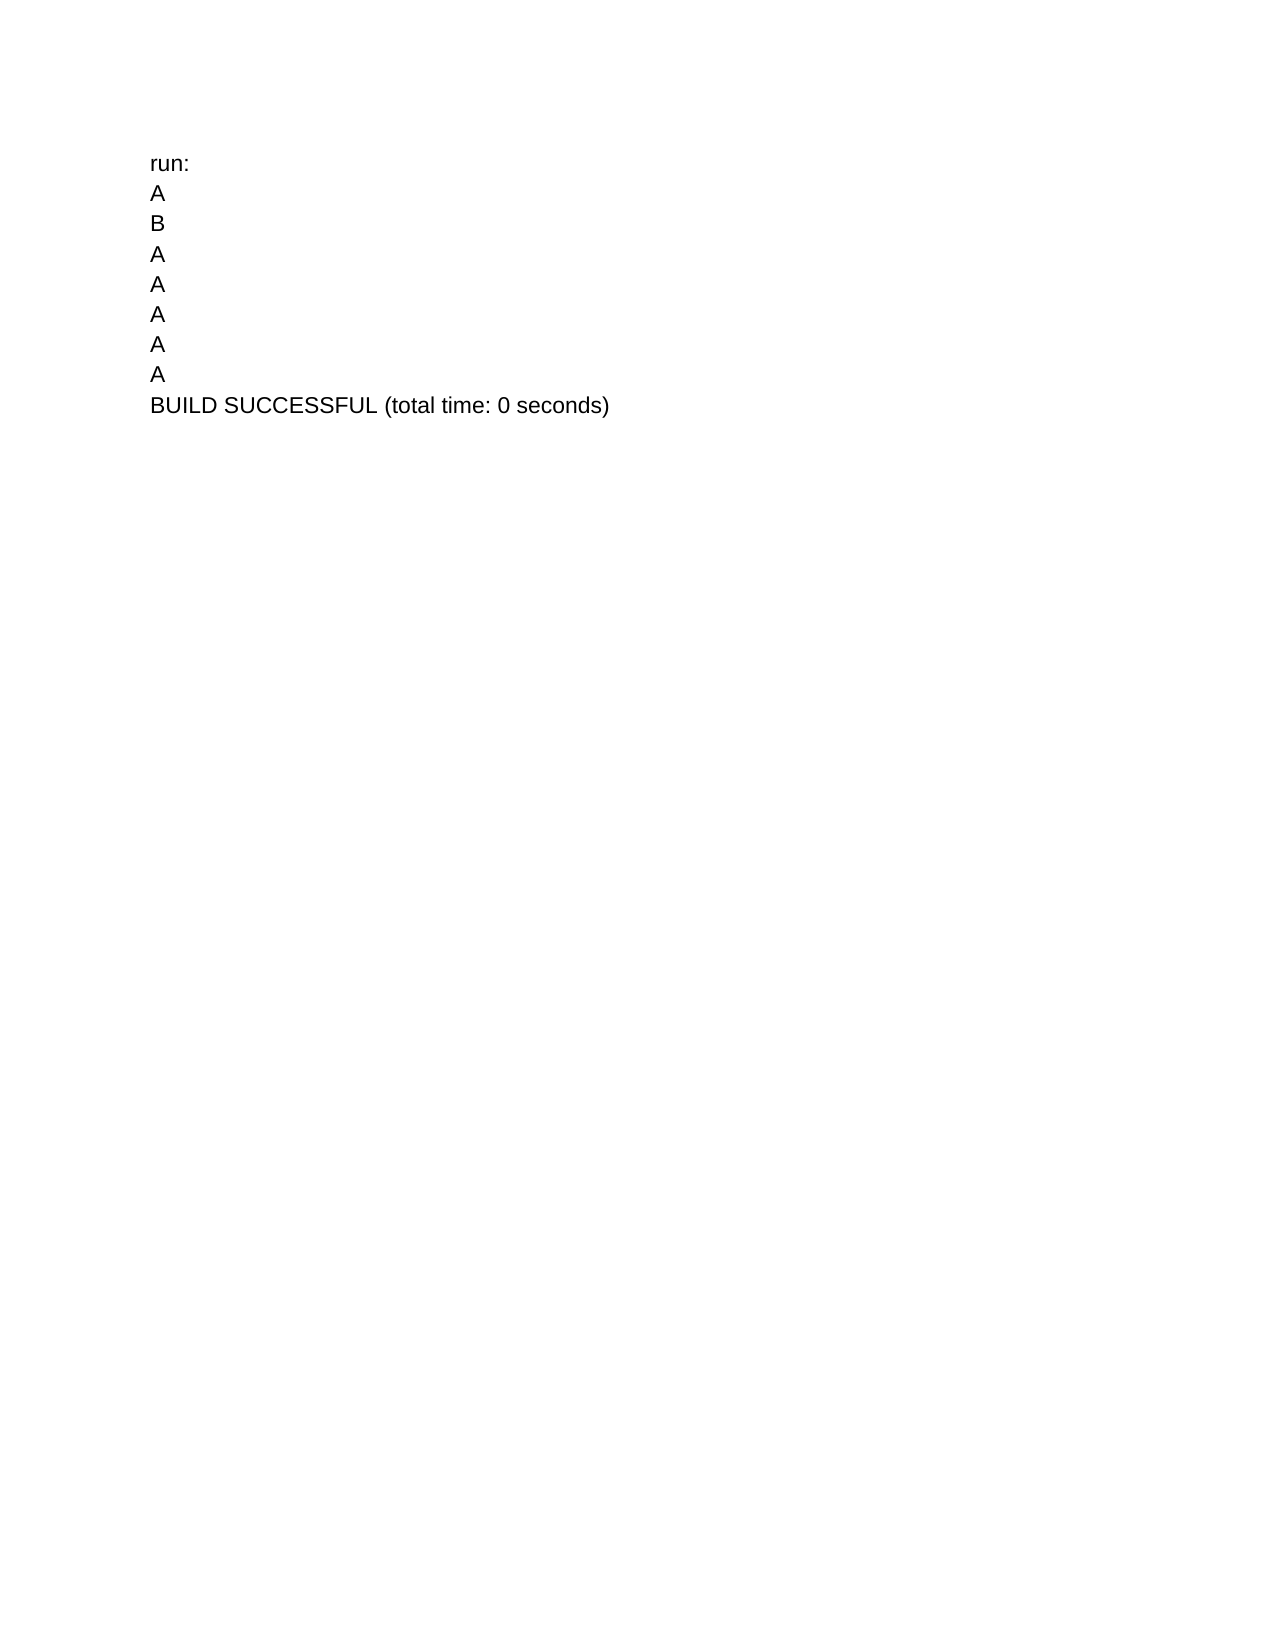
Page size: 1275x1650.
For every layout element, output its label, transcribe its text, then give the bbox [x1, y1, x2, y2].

text A [150, 271, 1125, 297]
text BUILD SUCCESSFUL (total time: 0 seconds) [150, 392, 1125, 418]
text A [150, 241, 1125, 267]
text A [150, 361, 1125, 388]
text B [150, 210, 1125, 237]
text A [150, 180, 1125, 207]
text A [150, 301, 1125, 327]
text A [150, 331, 1125, 358]
text run: [150, 150, 1125, 176]
